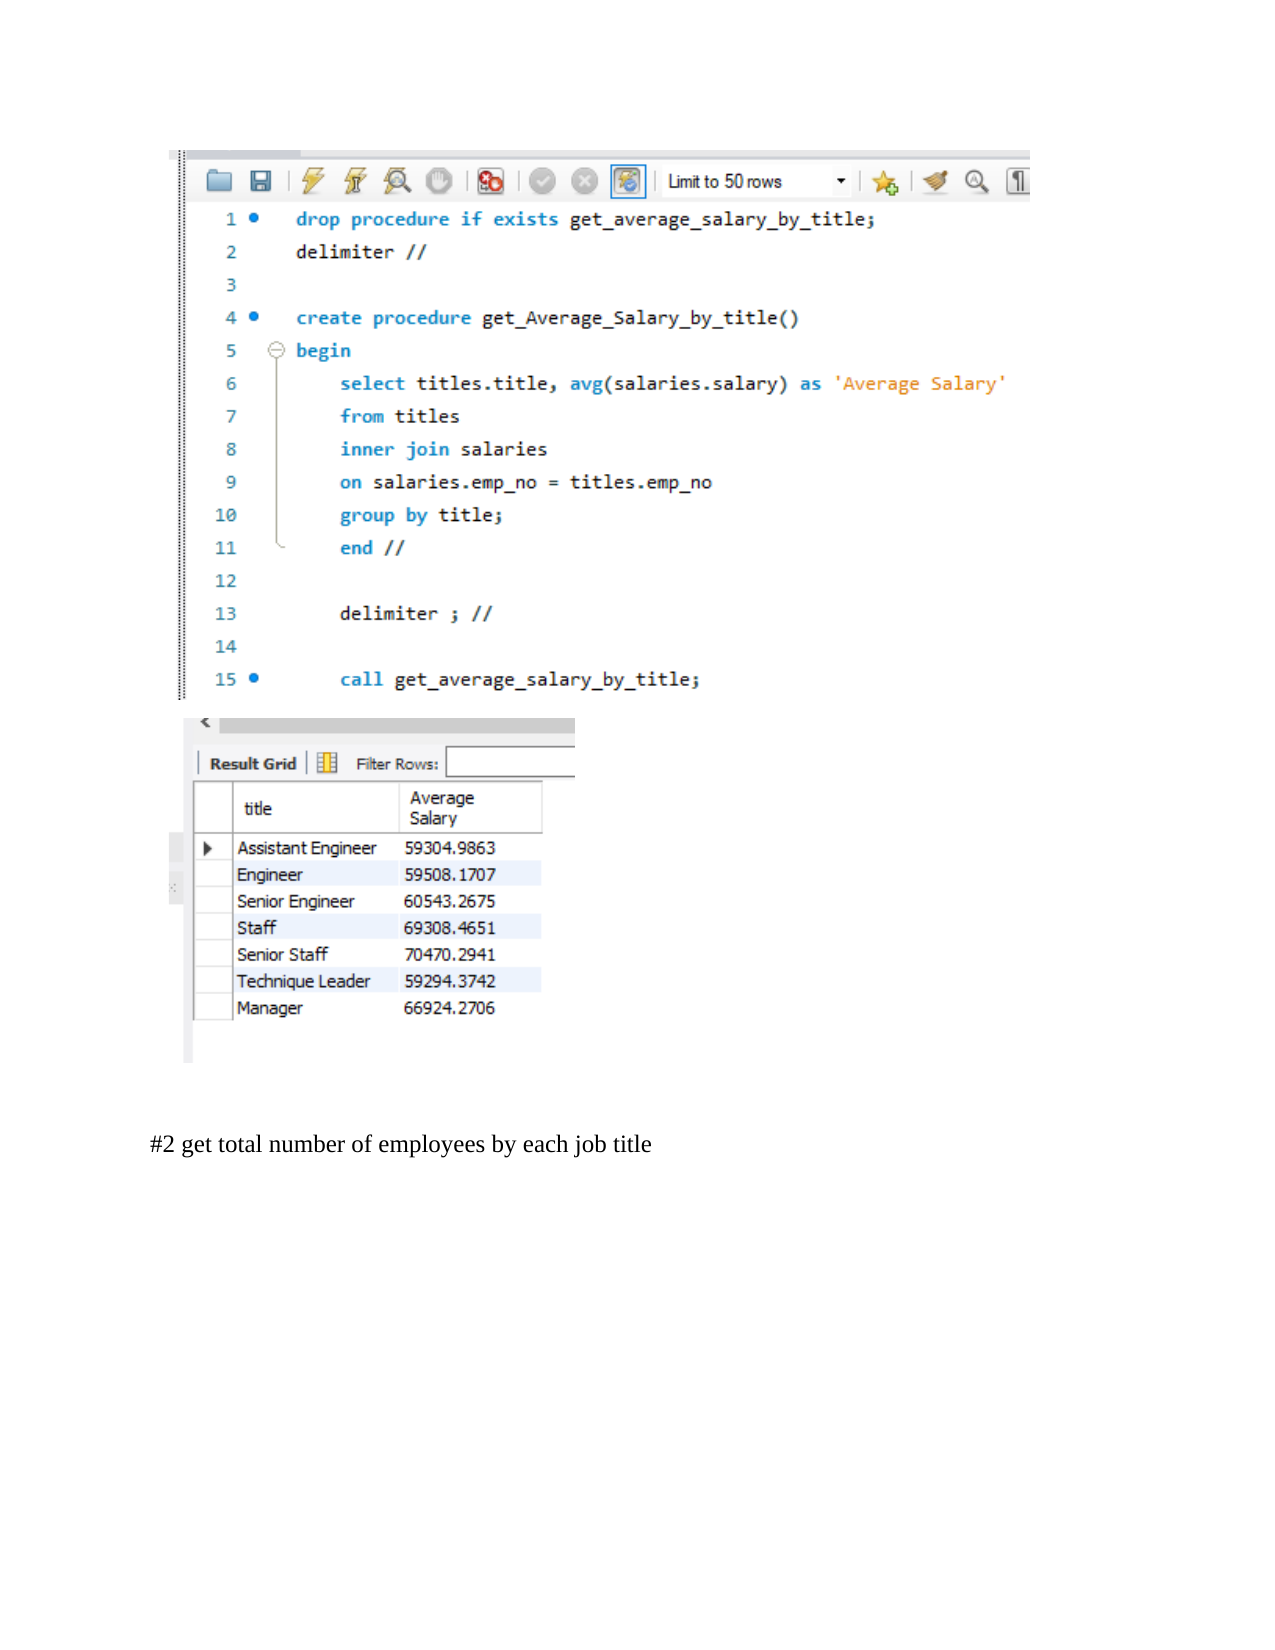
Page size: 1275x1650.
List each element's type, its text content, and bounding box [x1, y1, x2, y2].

text #2 get total number of employees by each job title [150, 1129, 1125, 1158]
